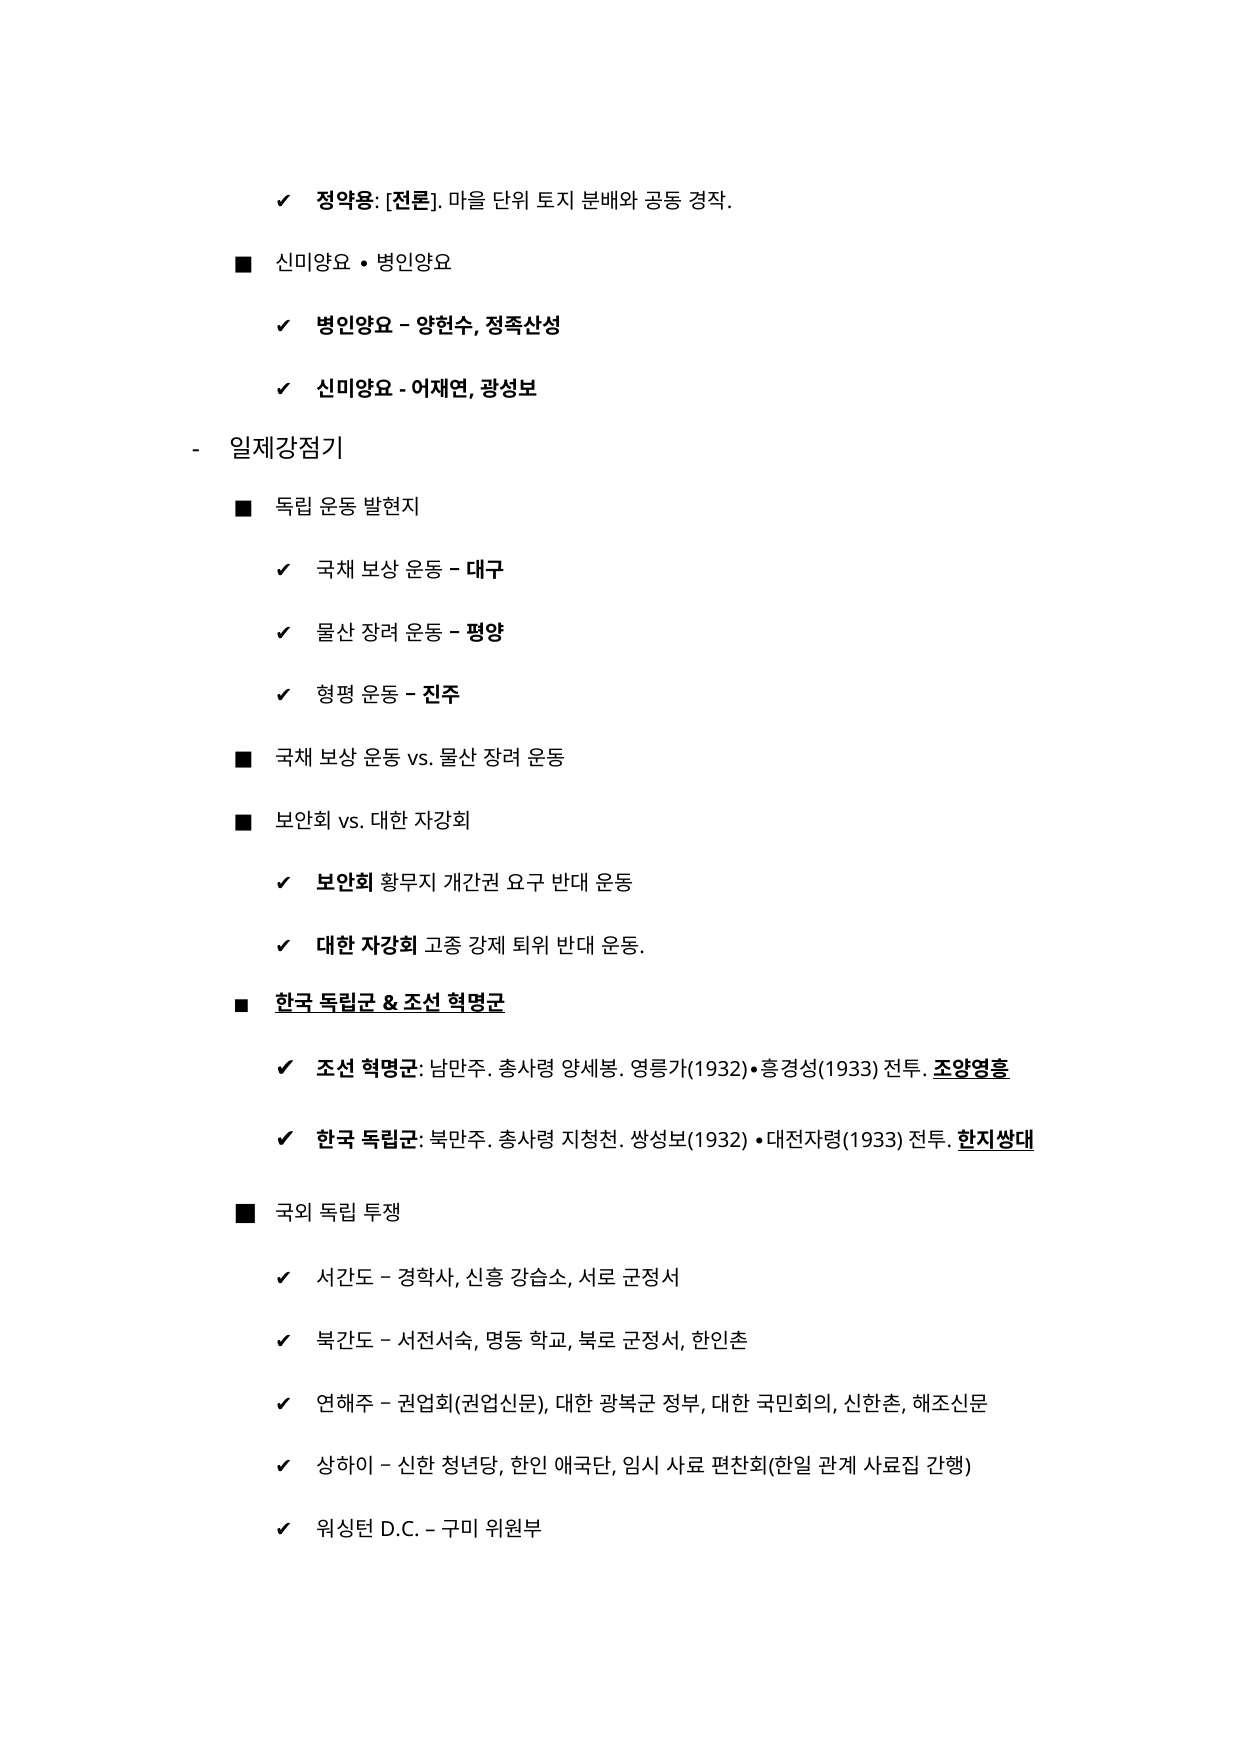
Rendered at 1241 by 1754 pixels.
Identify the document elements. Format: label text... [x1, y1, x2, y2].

list 형평 운동 – 진주 [275, 672, 1090, 714]
list 국채 보상 운동 vs. 물산 장려 운동 [233, 734, 1090, 777]
list 한국 독립군: 북만주. 총사령 지청천. 쌍성보(1932) ∙대전자령(1933) 전투. 한지쌍대 [275, 1111, 1090, 1162]
list 한국 독립군 & 조선 혁명군 [233, 985, 1090, 1019]
list 북간도 – 서전서숙, 명동 학교, 북로 군정서, 한인촌 [275, 1318, 1090, 1360]
list 정약용: [전론]. 마을 단위 토지 분배와 공동 경작. [275, 177, 1090, 220]
list 상하이 – 신한 청년당, 한인 애국단, 임시 사료 편찬회(한일 관계 사료집 간행) [275, 1443, 1090, 1486]
list 보안회 황무지 개간권 요구 반대 운동 [275, 860, 1090, 903]
list 보안회 vs. 대한 자강회 [233, 797, 1090, 840]
list 국외 독립 투쟁 [233, 1183, 1090, 1234]
list 독립 운동 발현지 [233, 484, 1090, 526]
list 조선 혁명군: 남만주. 총사령 양세봉. 영릉가(1932)∙흥경성(1933) 전투. 조양영흥 [275, 1039, 1090, 1090]
list 신미양요 - 어재연, 광성보 [275, 365, 1090, 408]
list 대한 자강회 고종 강제 퇴위 반대 운동. [275, 923, 1090, 965]
list 병인양요 – 양헌수, 정족산성 [275, 303, 1090, 345]
list 물산 장려 운동 – 평양 [275, 609, 1090, 652]
list 워싱턴 D.C. – 구미 위원부 [275, 1506, 1090, 1548]
list 일제강점기 [192, 428, 1090, 464]
list 국채 보상 운동 – 대구 [275, 546, 1090, 589]
list 연해주 – 권업회(권업신문), 대한 광복군 정부, 대한 국민회의, 신한촌, 해조신문 [275, 1380, 1090, 1423]
list 신미양요 ∙ 병인양요 [233, 240, 1090, 283]
list 서간도 – 경학사, 신흥 강습소, 서로 군정서 [275, 1255, 1090, 1298]
